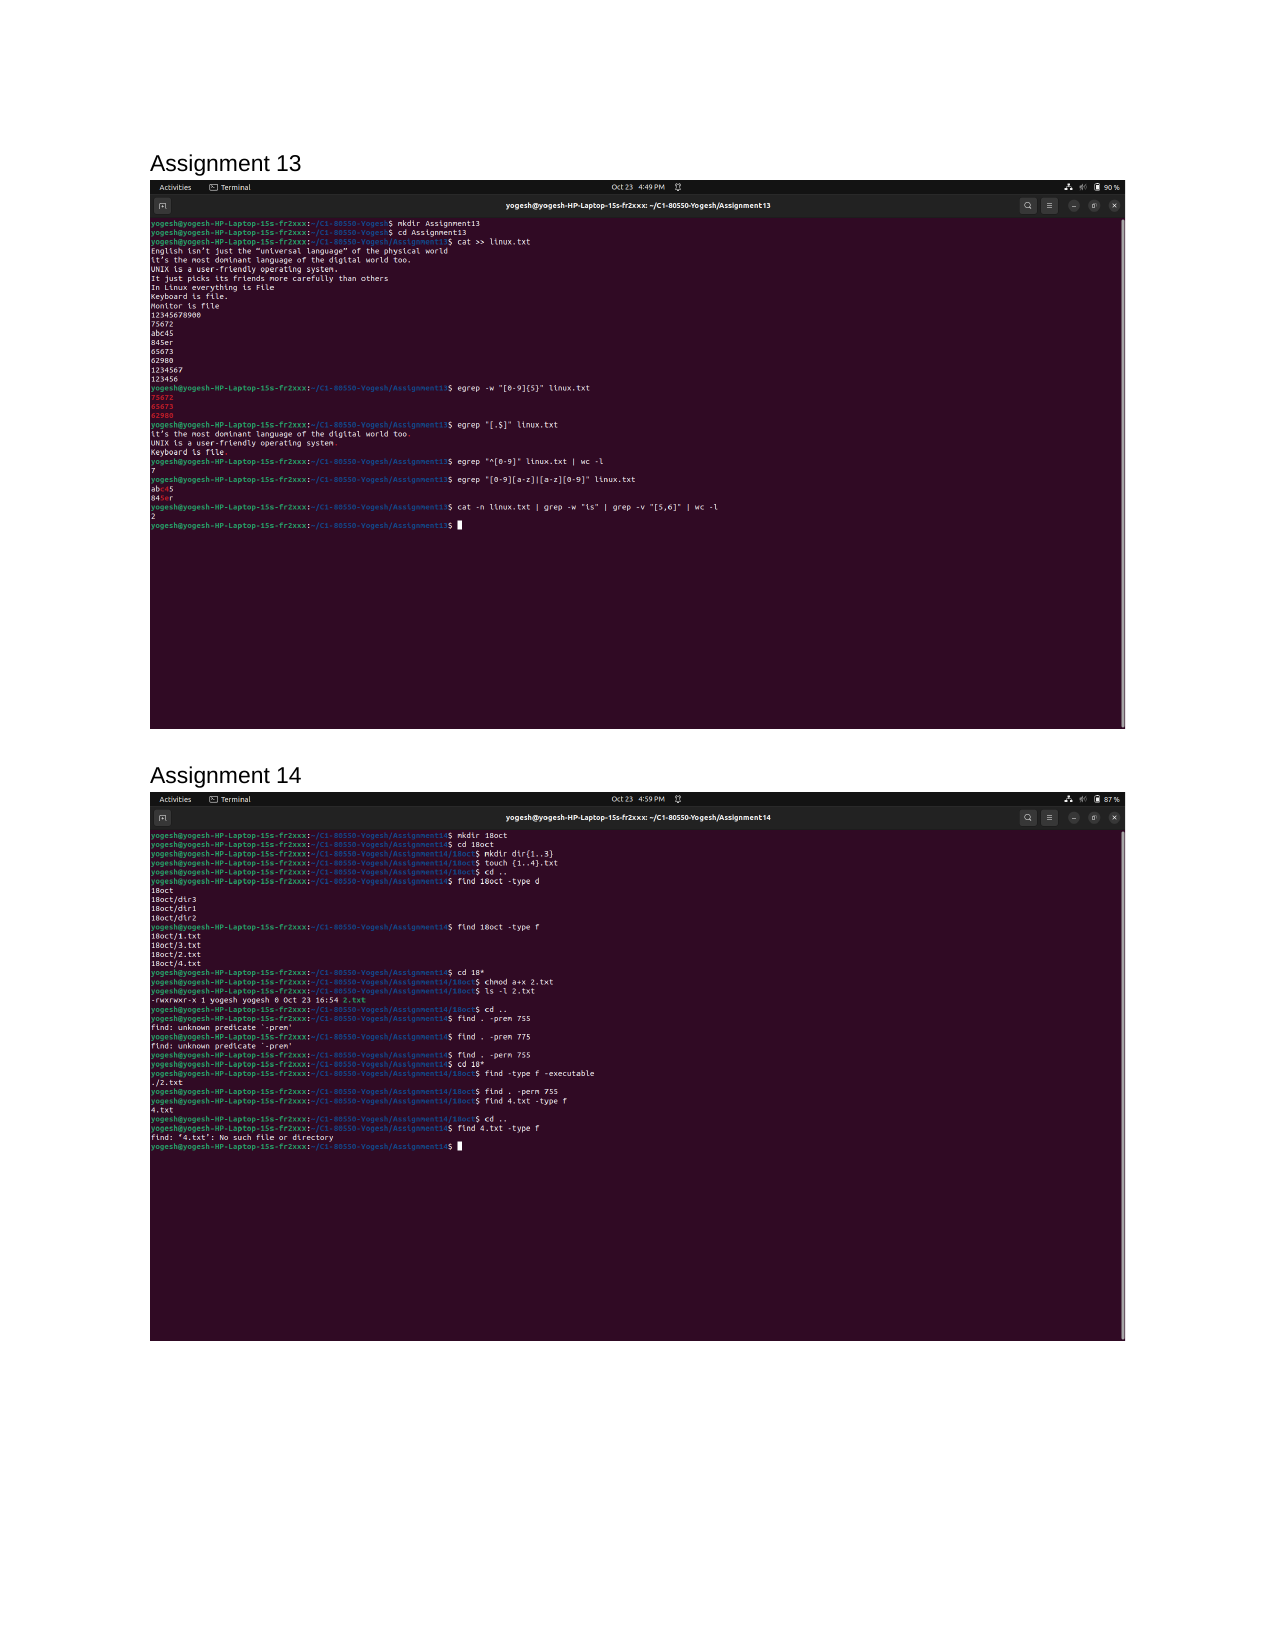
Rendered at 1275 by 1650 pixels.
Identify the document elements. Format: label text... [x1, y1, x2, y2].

text Assignment 14 [150, 762, 1125, 788]
picture [150, 792, 1125, 1341]
picture [150, 180, 1125, 729]
text Assignment 13 [150, 150, 1125, 176]
